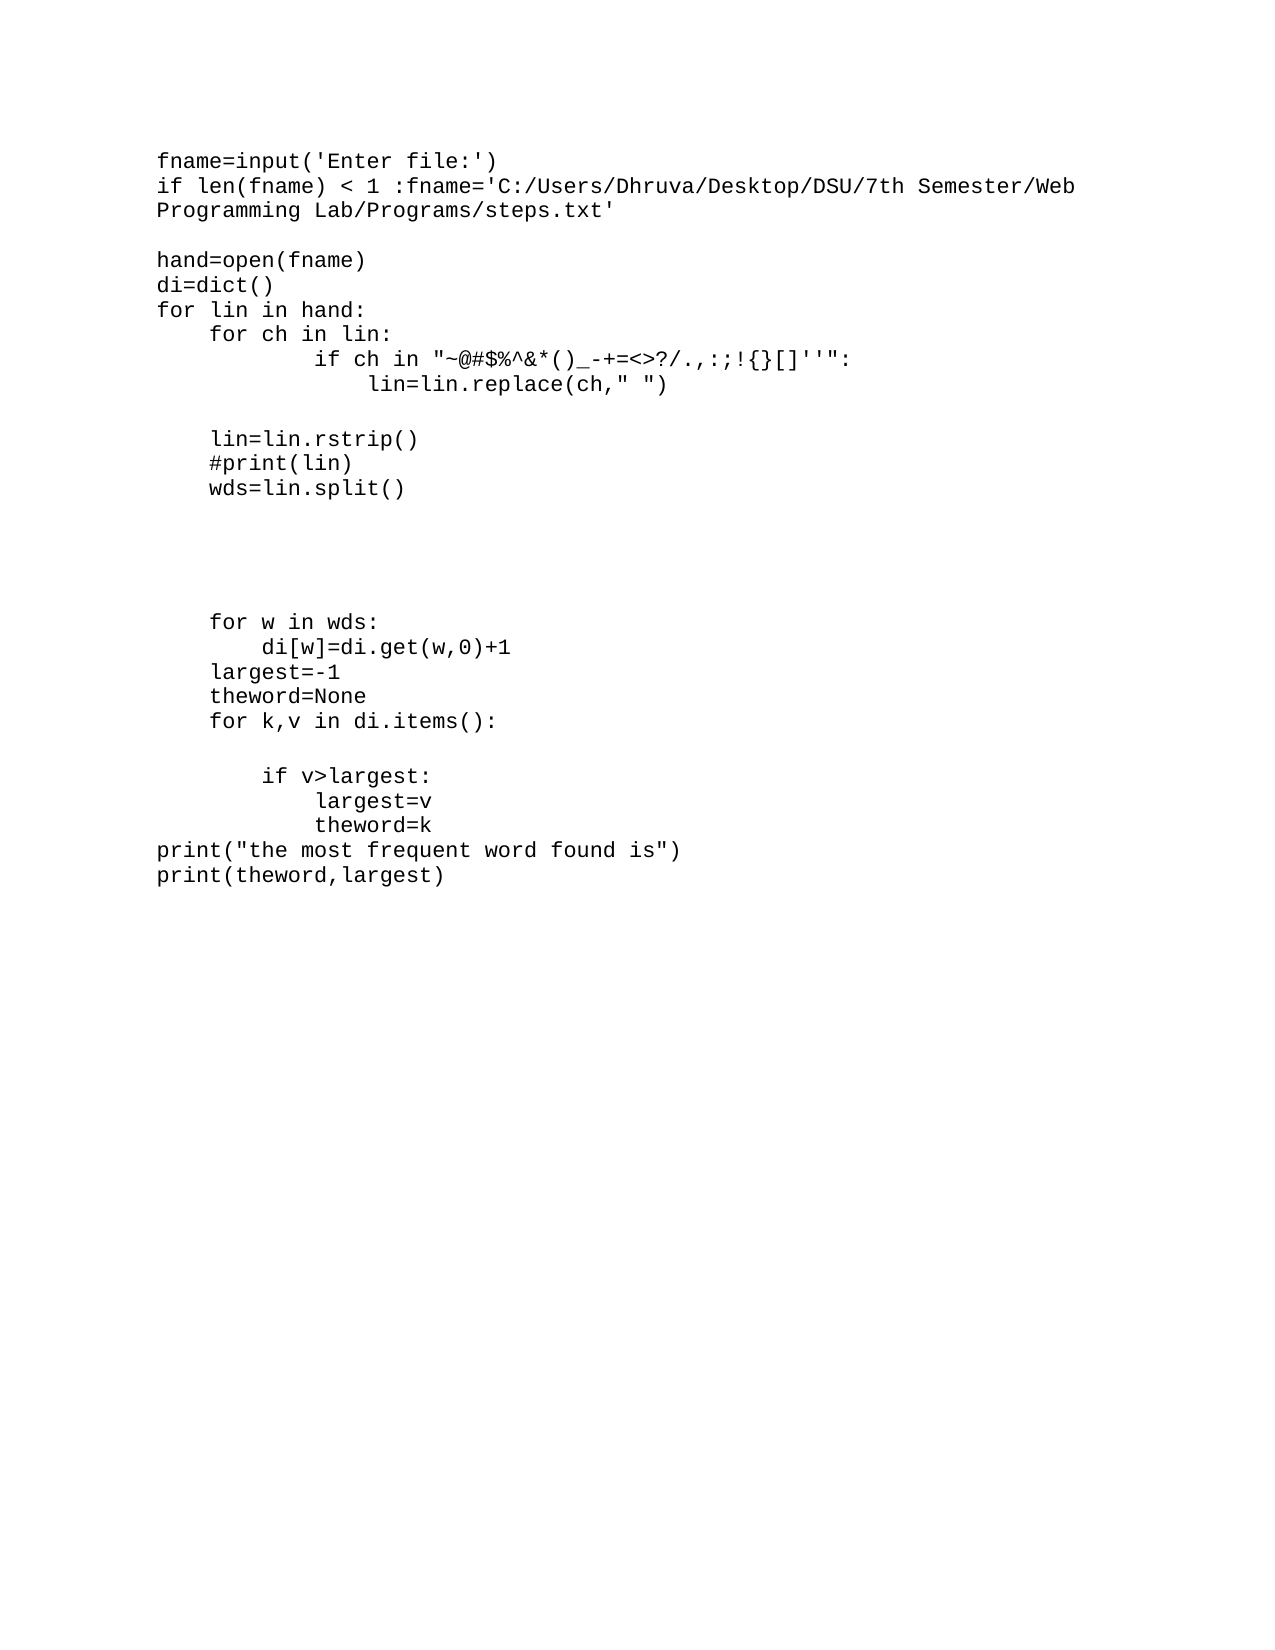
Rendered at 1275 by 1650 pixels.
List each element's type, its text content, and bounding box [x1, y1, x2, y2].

text if ch in "~@#$%^&*()_-+=<>?/.,:;!{}[]''": [156, 348, 1118, 373]
text theword=k [156, 814, 1118, 839]
text for w in wds: [156, 611, 1118, 636]
text di[w]=di.get(w,0)+1 [156, 636, 1118, 661]
text lin=lin.rstrip() [156, 428, 1118, 452]
text for k,v in di.items(): [156, 710, 1118, 735]
text fname=input('Enter file:') [156, 150, 1118, 175]
text for ch in lin: [156, 323, 1118, 348]
text hand=open(fname) [156, 249, 1118, 274]
text #print(lin) [156, 452, 1118, 477]
text largest=v [156, 790, 1118, 814]
text print("the most frequent word found is") [156, 839, 1118, 864]
text print(theword,largest) [156, 864, 1118, 889]
text for lin in hand: [156, 299, 1118, 323]
text theword=None [156, 686, 1118, 710]
text largest=-1 [156, 661, 1118, 686]
text if v>largest: [156, 765, 1118, 790]
text wds=lin.split() [156, 477, 1118, 502]
text lin=lin.replace(ch," ") [156, 373, 1118, 398]
text if len(fname) < 1 :fname='C:/Users/Dhruva/Desktop/DSU/7th Semester/Web Programming Lab/Programs/steps.txt' [156, 175, 1118, 224]
text di=dict() [156, 274, 1118, 299]
